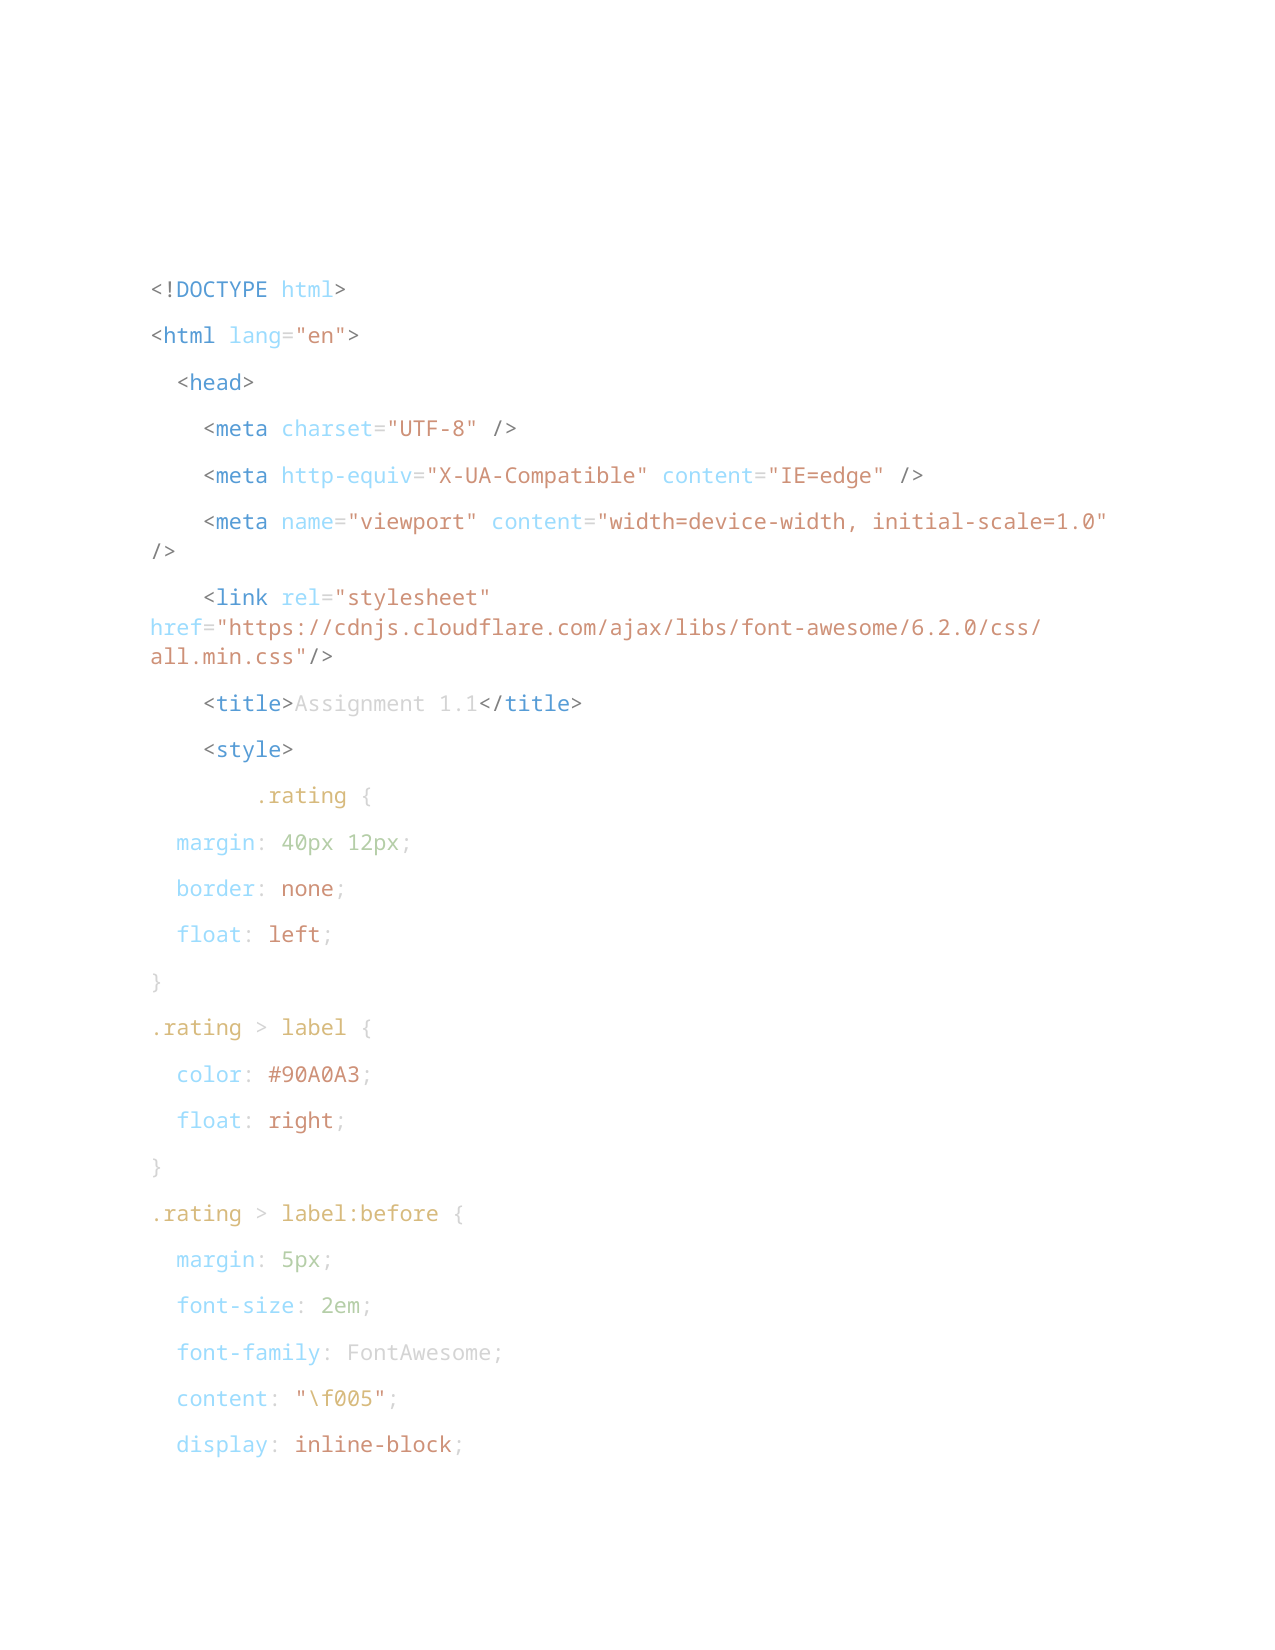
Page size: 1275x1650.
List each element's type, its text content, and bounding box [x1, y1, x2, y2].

text border: none; [150, 873, 1125, 902]
text display: inline-block; [150, 1429, 1125, 1459]
text <style> [150, 734, 1125, 763]
text } [150, 966, 1125, 995]
text <html lang="en"> [150, 320, 1125, 350]
text margin: 40px 12px; [150, 826, 1125, 856]
text .rating > label { [150, 1012, 1125, 1042]
text color: #90A0A3; [150, 1058, 1125, 1088]
text float: right; [150, 1104, 1125, 1134]
text font-size: 2em; [150, 1290, 1125, 1320]
text <meta name="viewport" content="width=device-width, initial-scale=1.0" /> [150, 506, 1125, 565]
text content: "\f005"; [150, 1383, 1125, 1412]
text margin: 5px; [150, 1244, 1125, 1273]
text <!DOCTYPE html> [150, 274, 1125, 303]
text <title>Assignment 1.1</title> [150, 687, 1125, 717]
text .rating { [150, 780, 1125, 810]
text float: left; [150, 919, 1125, 949]
text .rating > label:before { [150, 1197, 1125, 1227]
text } [150, 1151, 1125, 1181]
text <head> [150, 367, 1125, 396]
text <meta charset="UTF-8" /> [150, 413, 1125, 443]
text <meta http-equiv="X-UA-Compatible" content="IE=edge" /> [150, 459, 1125, 489]
text font-family: FontAwesome; [150, 1336, 1125, 1366]
text <link rel="stylesheet" href="https://cdnjs.cloudflare.com/ajax/libs/font-awesome/6.2.0/css/all.min.css"/> [150, 582, 1125, 671]
